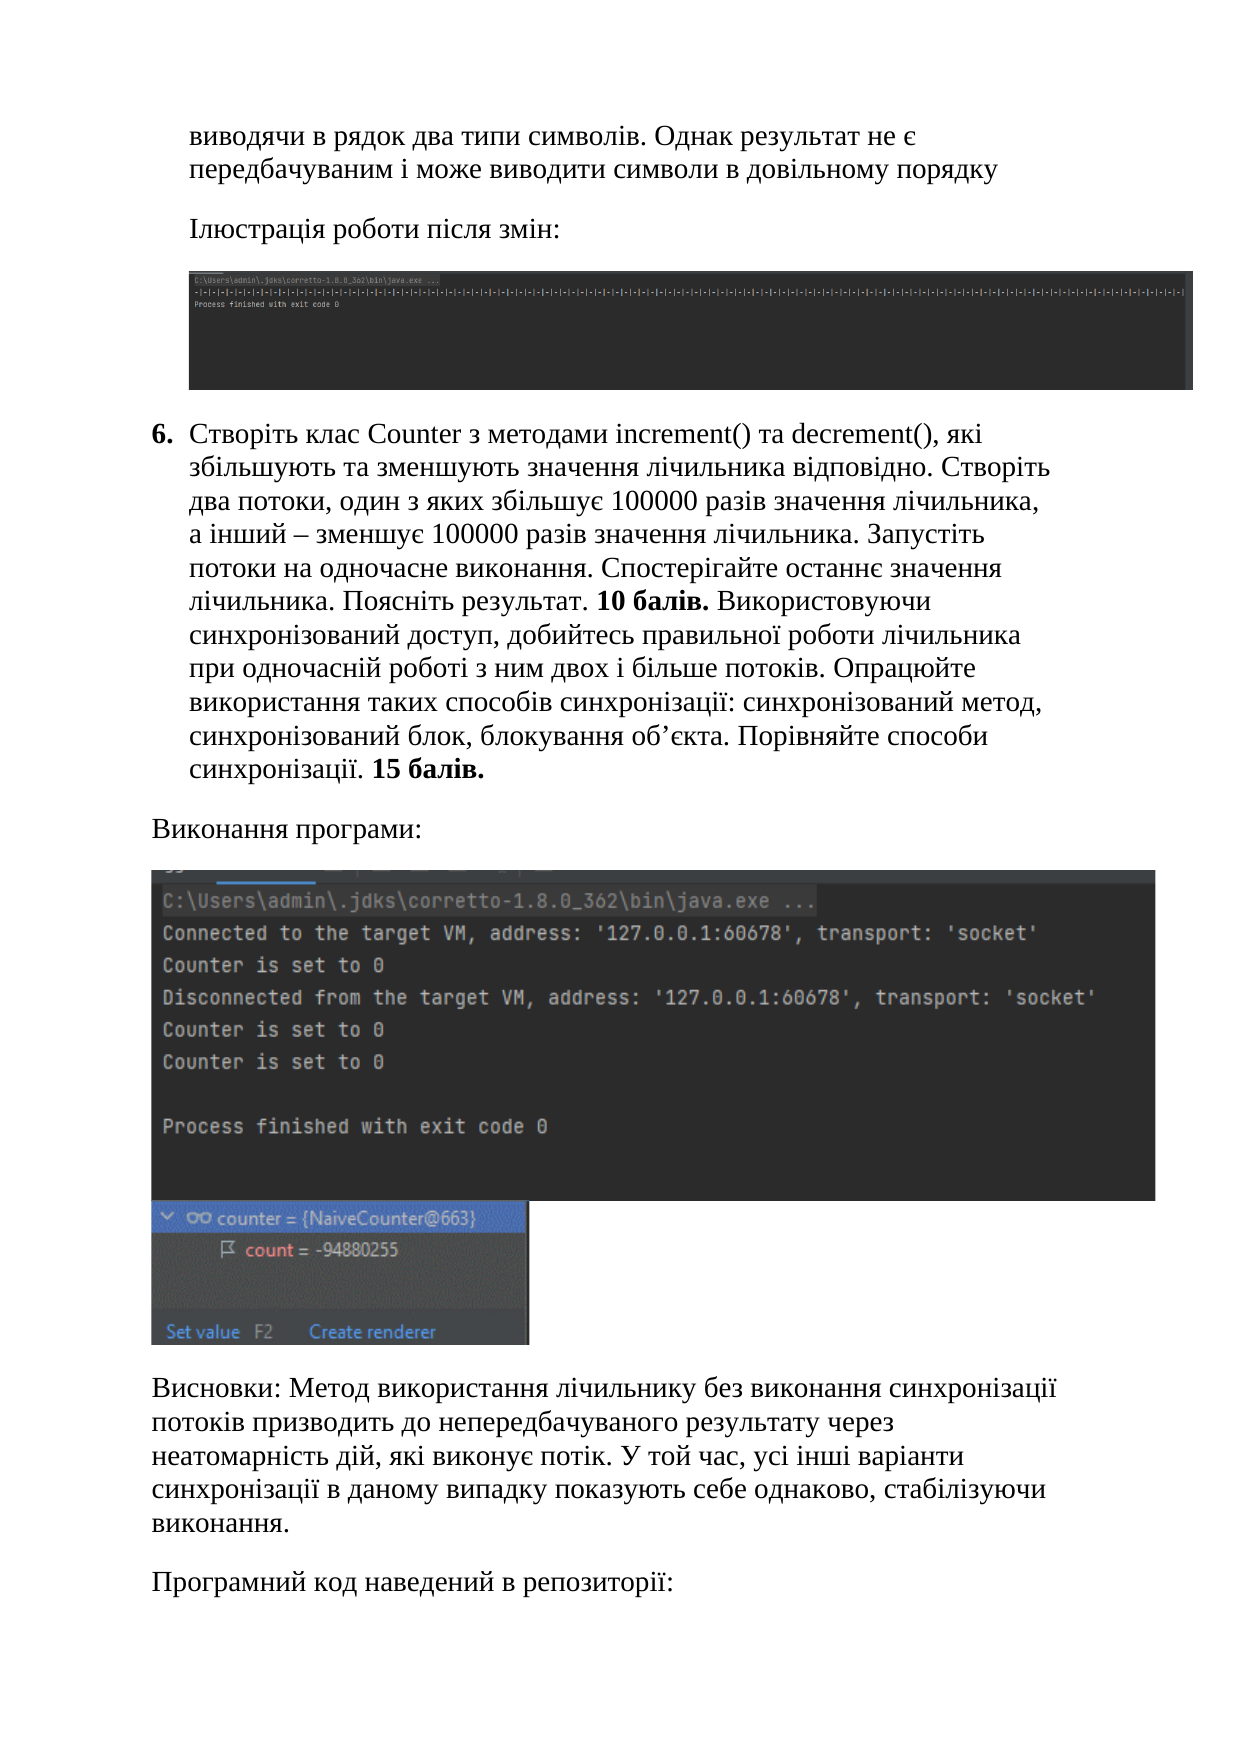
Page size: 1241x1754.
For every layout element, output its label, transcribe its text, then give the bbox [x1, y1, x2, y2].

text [189, 118, 1058, 185]
picture [151, 870, 1156, 1345]
text Висновки: Метод використання лічильнику без виконання синхронізації потоків призводить до непередбачуваного результату через неатомарність дій, які виконує потік. У той час, усі інші варіанти синхронізації в даному випадку показують себе однаково, стабілізуючи виконання. [151, 1371, 1058, 1538]
list Створіть клас Counter з методами increment() та decrement(), які збільшують та зменшують значення лічильника відповідно. Створіть два потоки, один з яких збільшує 100000 разів значення лічильника, а інший – зменшує 100000 разів значення лічильника. Запустіть потоки на одночасне виконання. Спостерігайте останнє значення лічильника. Поясніть результат. 10 балів. Використовуючи синхронізований доступ, добийтесь правильної роботи лічильника при одночасній роботі з ним двох і більше потоків. Опрацюйте використання таких способів синхронізації: синхронізований метод, синхронізований блок, блокування об’єкта. Порівняйте способи синхронізації. 15 балів. [151, 416, 1058, 785]
text Ілюстрація роботи після змін: [189, 211, 1058, 245]
text Виконання програми: [151, 811, 1058, 844]
picture [188, 271, 1193, 390]
text Програмний код наведений в репозиторії: [151, 1564, 1058, 1598]
